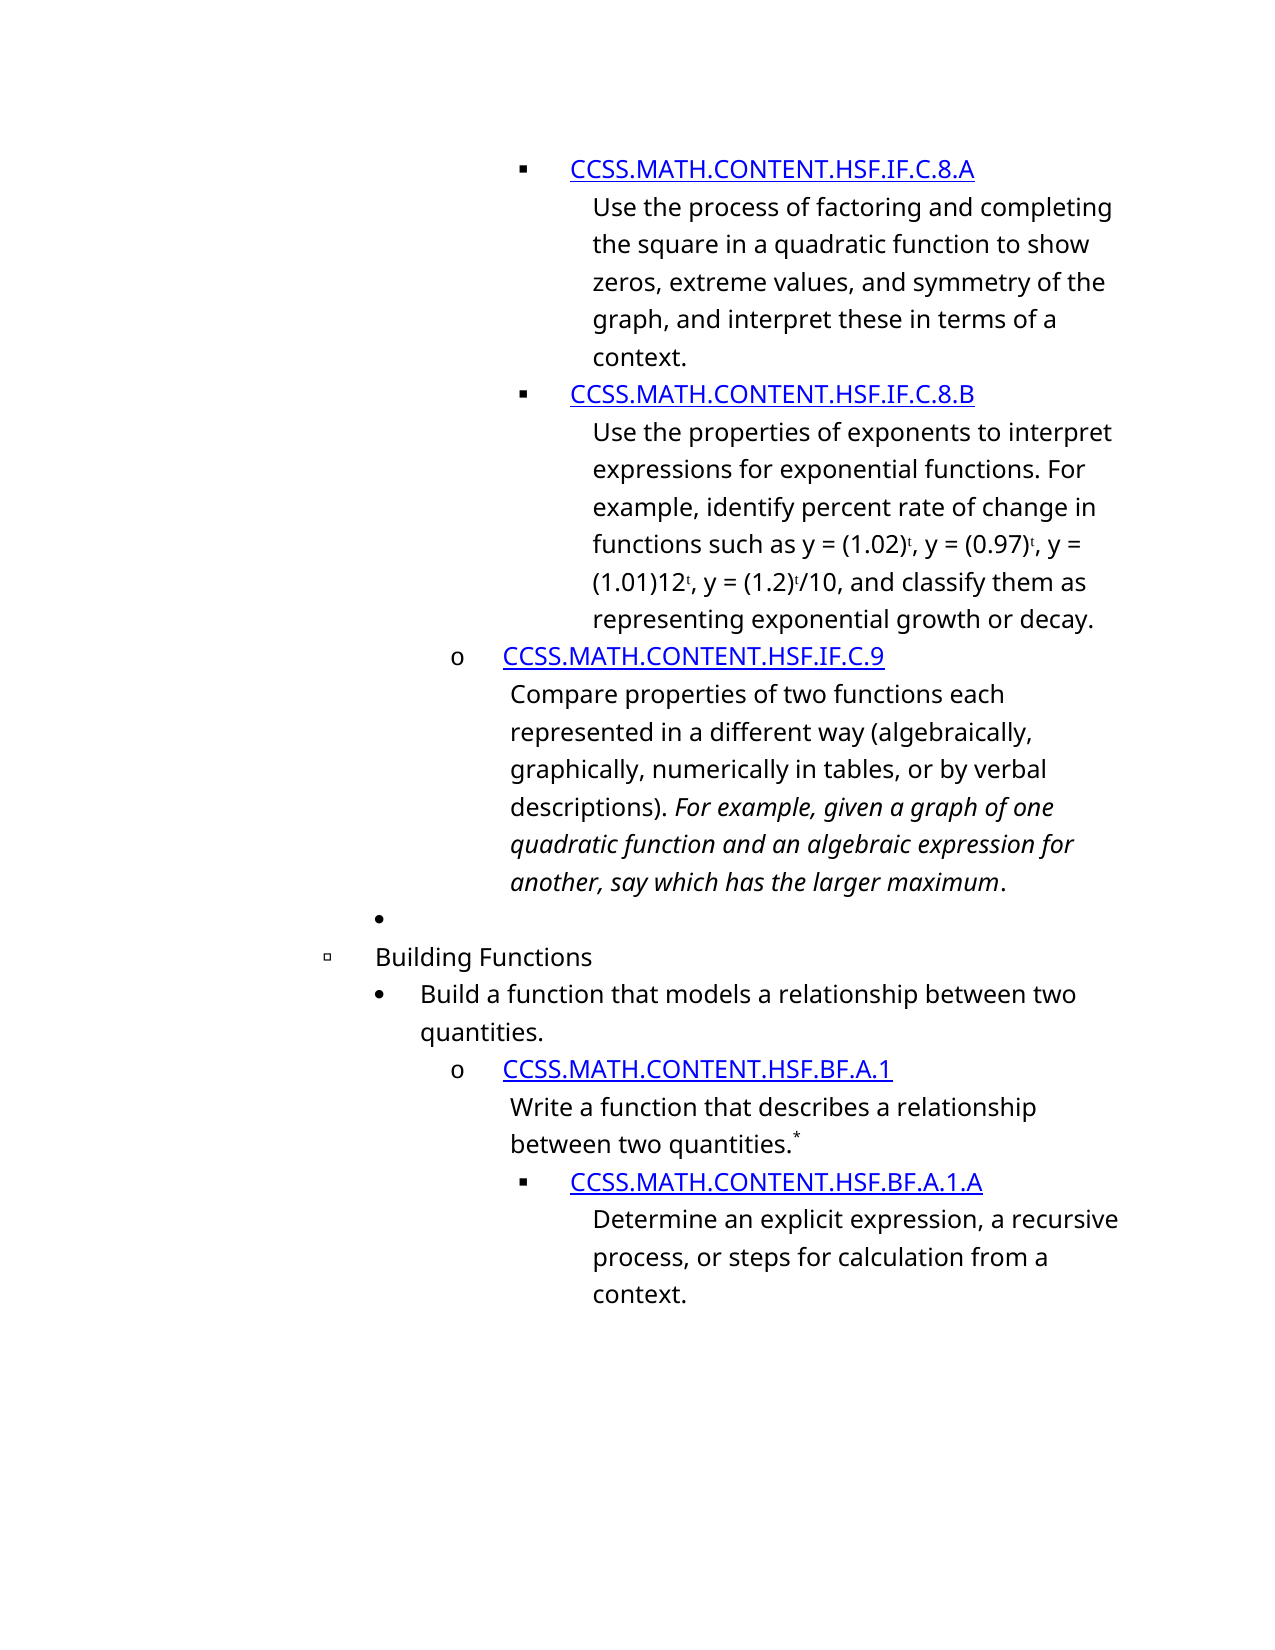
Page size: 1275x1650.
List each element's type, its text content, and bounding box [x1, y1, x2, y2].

text CCSS.MATH.CONTENT.HSF.IF.C.9 Compare properties of two functions each represented in a different way (algebraically, graphically, numerically in tables, or by verbal descriptions). For example, given a graph of one quadratic function and an algebraic expression for another, say which has the larger maximum. [450, 637, 1125, 900]
text CCSS.MATH.CONTENT.HSF.IF.C.8.A Use the process of factoring and completing the square in a quadratic function to show zeros, extreme values, and symmetry of the graph, and interpret these in terms of a context. [517, 150, 1125, 375]
text Building Functions [322, 937, 1125, 975]
text Build a function that models a relationship between two quantities. [375, 975, 1125, 1050]
text CCSS.MATH.CONTENT.HSF.BF.A.1.A Determine an explicit expression, a recursive process, or steps for calculation from a context. [517, 1162, 1125, 1312]
text CCSS.MATH.CONTENT.HSF.BF.A.1 Write a function that describes a relationship between two quantities.* [450, 1050, 1125, 1162]
text CCSS.MATH.CONTENT.HSF.IF.C.8.B Use the properties of exponents to interpret expressions for exponential functions. For example, identify percent rate of change in functions such as y = (1.02)ᵗ, y = (0.97)ᵗ, y = (1.01)12ᵗ, y = (1.2)ᵗ/10, and classify them as representing exponential growth or decay. [517, 375, 1125, 637]
